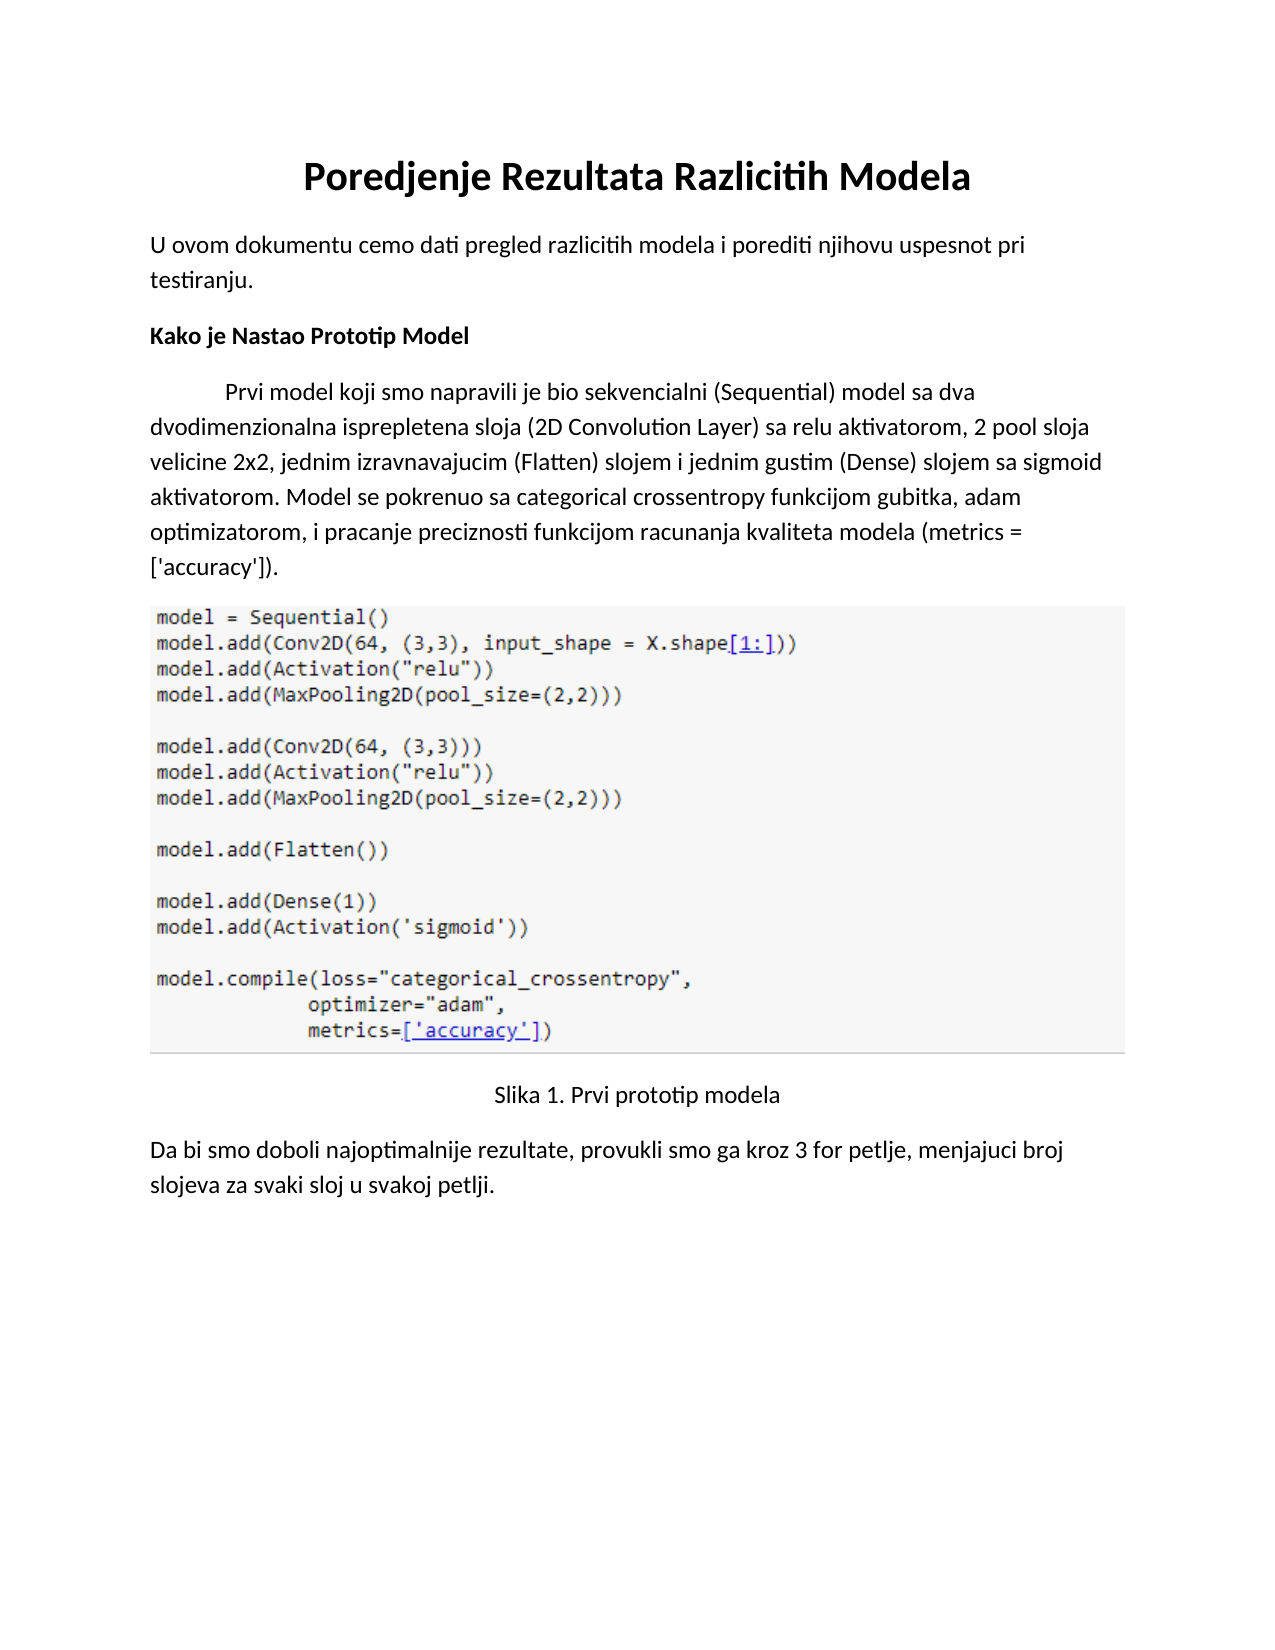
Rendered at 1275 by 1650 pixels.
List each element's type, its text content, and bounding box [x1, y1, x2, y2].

text Kako je Nastao Prototip Model [150, 320, 1125, 351]
text Poredjenje Rezultata Razlicitih Modela [150, 150, 1125, 201]
text Prvi model koji smo napravili je bio sekvencialni (Sequential) model sa dva dvodimenzionalna isprepletena sloja (2D Convolution Layer) sa relu aktivatorom, 2 pool sloja velicine 2x2, jednim izravnavajucim (Flatten) slojem i jednim gustim (Dense) slojem sa sigmoid aktivatorom. Model se pokrenuo sa categorical crossentropy funkcijom gubitka, adam optimizatorom, i pracanje preciznosti funkcijom racunanja kvaliteta modela (metrics = ['accuracy']). [150, 376, 1125, 581]
text Slika 1. Prvi prototip modela [150, 1079, 1125, 1109]
picture [150, 606, 1125, 1054]
text Da bi smo doboli najoptimalnije rezultate, provukli smo ga kroz 3 for petlje, menjajuci broj slojeva za svaki sloj u svakoj petlji. [150, 1135, 1125, 1200]
text U ovom dokumentu cemo dati pregled razlicitih modela i porediti njihovu uspesnot pri testiranju. [150, 229, 1125, 295]
